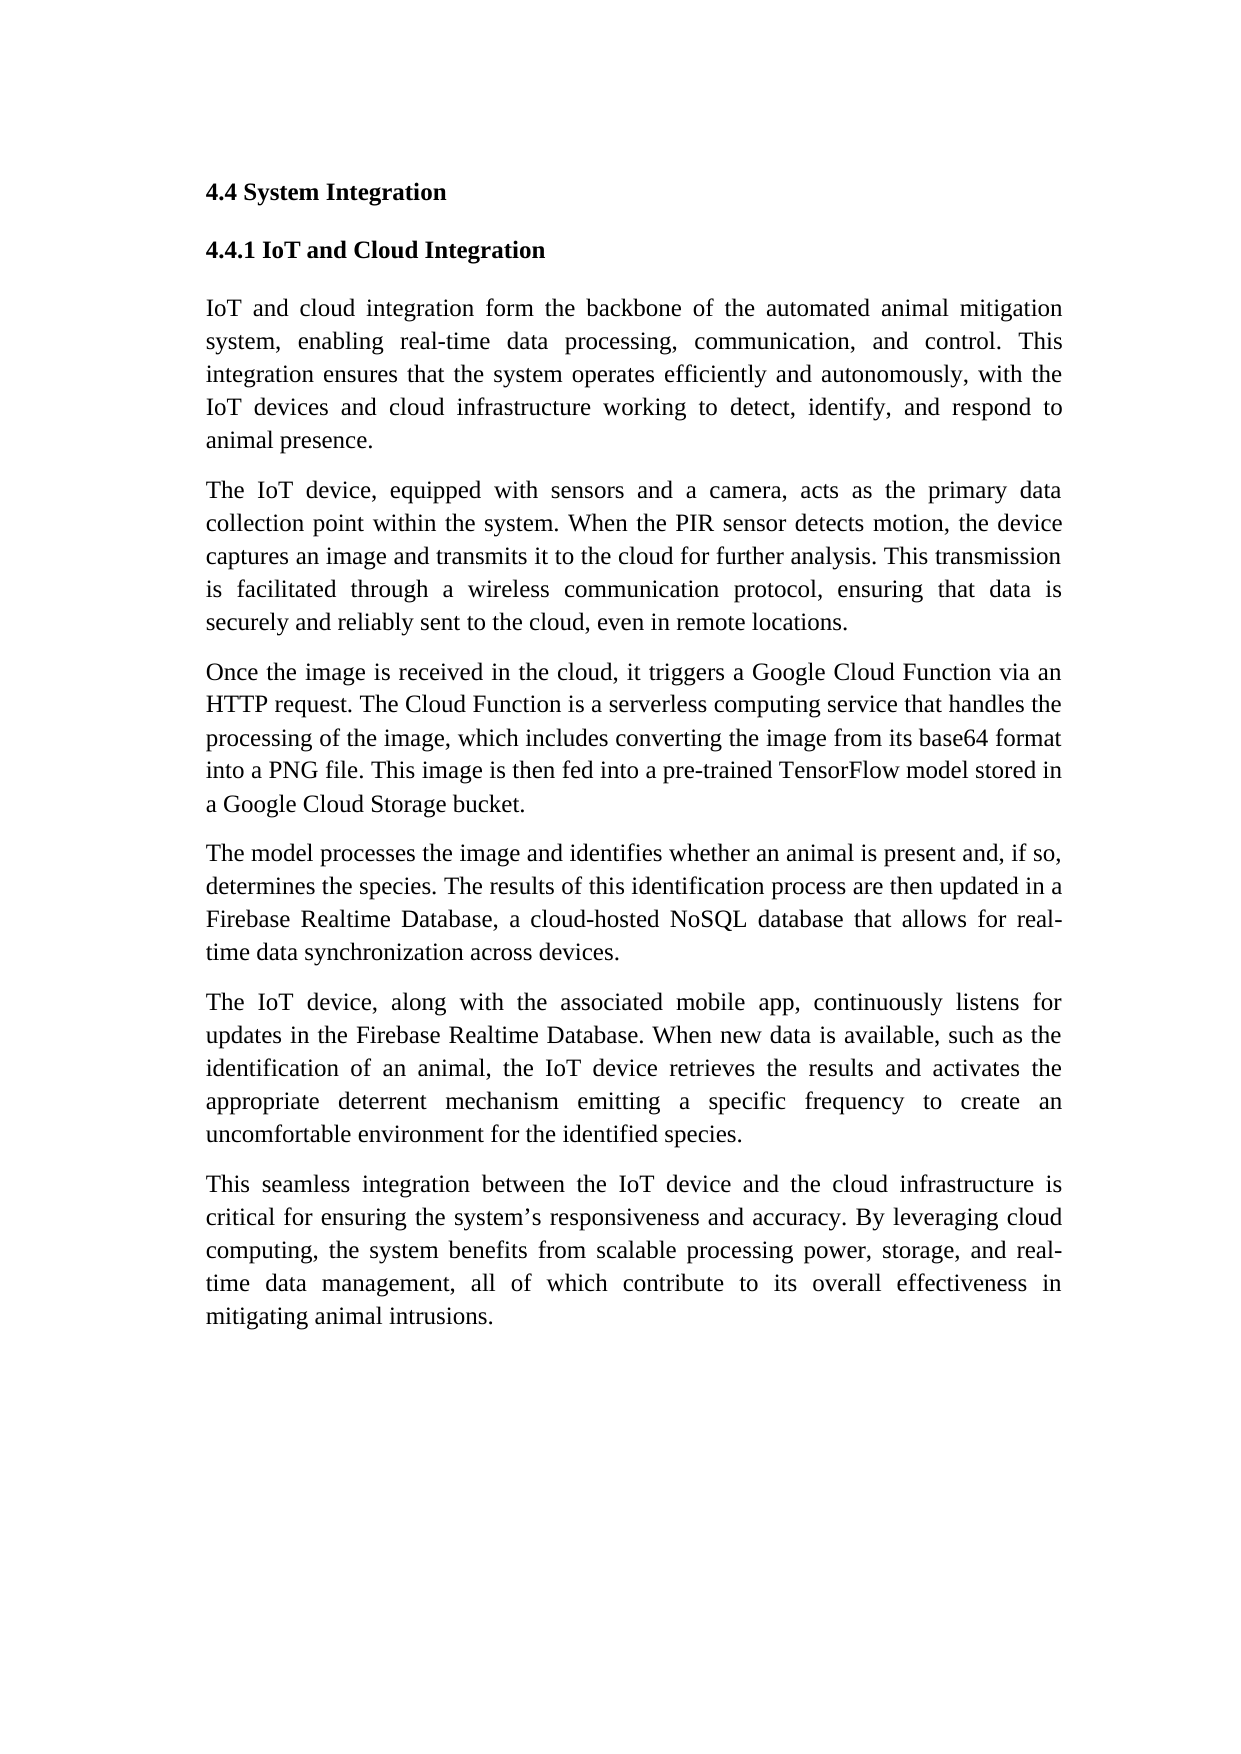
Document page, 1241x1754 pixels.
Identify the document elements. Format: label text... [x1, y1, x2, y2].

text Once the image is received in the cloud, it triggers a Google Cloud Function via an HTTP request. The Cloud Function is a serverless computing service that handles the processing of the image, which includes converting the image from its base64 format into a PNG file. This image is then fed into a pre-trained TensorFlow model stored in a Google Cloud Storage bucket. [206, 657, 1063, 817]
subtitle 4.4.1 IoT and Cloud Integration [206, 235, 1063, 264]
text The model processes the image and identifies whether an animal is present and, if so, determines the species. The results of this identification process are then updated in a Firebase Realtime Database, a cloud-hosted NoSQL database that allows for real-time data synchronization across devices. [206, 838, 1063, 966]
subtitle 4.4 System Integration [206, 177, 1063, 206]
text The IoT device, equipped with sensors and a camera, acts as the primary data collection point within the system. When the PIR sensor detects motion, the device captures an image and transmits it to the cloud for further analysis. This transmission is facilitated through a wireless communication protocol, ensuring that data is securely and reliably sent to the cloud, even in remote locations. [206, 475, 1063, 636]
text The IoT device, along with the associated mobile app, continuously listens for updates in the Firebase Realtime Database. When new data is available, such as the identification of an animal, the IoT device retrieves the results and activates the appropriate deterrent mechanism emitting a specific frequency to create an uncomfortable environment for the identified species. [206, 987, 1063, 1148]
text This seamless integration between the IoT device and the cloud infrastructure is critical for ensuring the system’s responsiveness and accuracy. By leveraging cloud computing, the system benefits from scalable processing power, storage, and real-time data management, all of which contribute to its overall effectiveness in mitigating animal intrusions. [206, 1169, 1063, 1330]
text IoT and cloud integration form the backbone of the automated animal mitigation system, enabling real-time data processing, communication, and control. This integration ensures that the system operates efficiently and autonomously, with the IoT devices and cloud infrastructure working to detect, identify, and respond to animal presence. [206, 293, 1063, 454]
